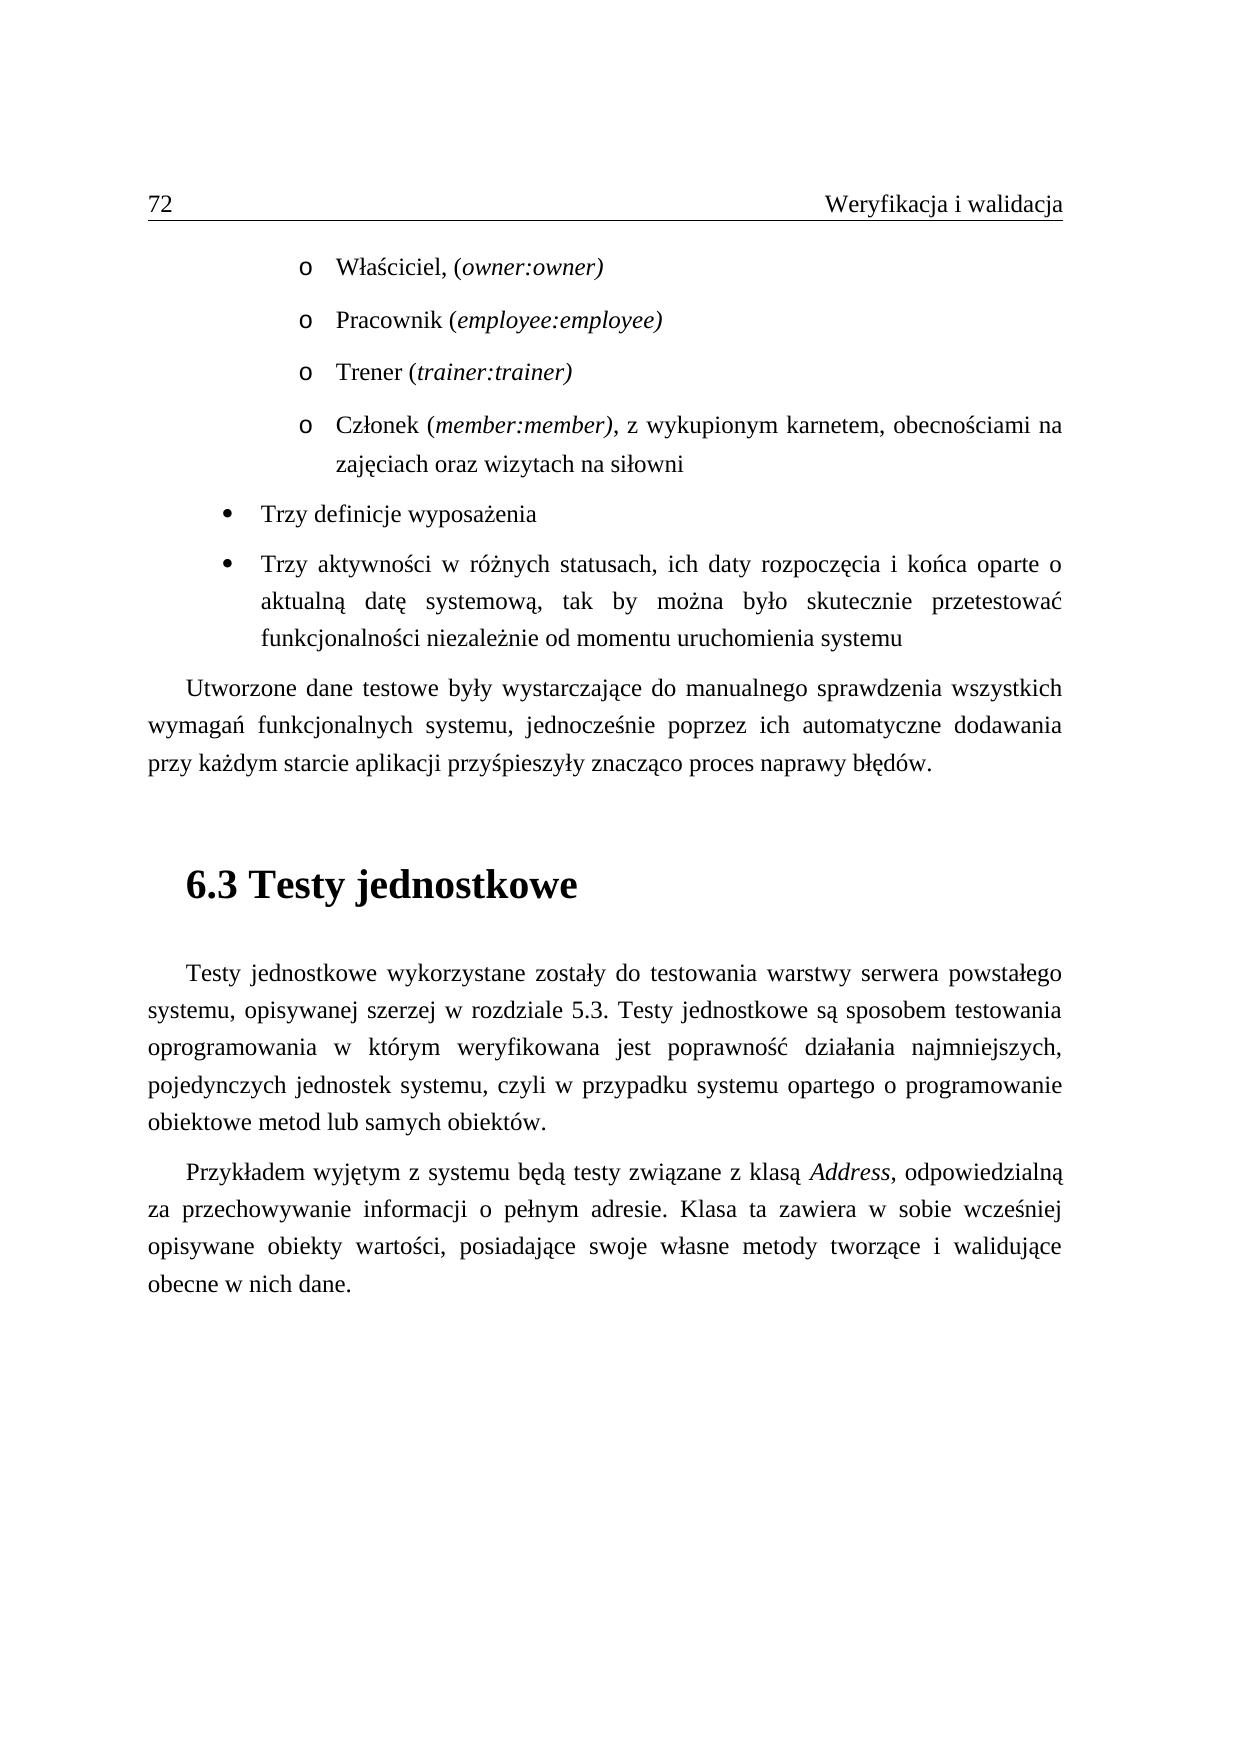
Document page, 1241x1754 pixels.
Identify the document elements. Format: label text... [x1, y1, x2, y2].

list Trzy definicje wyposażenia [223, 499, 1063, 528]
text Przykładem wyjętym z systemu będą testy związane z klasą Address, odpowiedzialną za przechowywanie informacji o pełnym adresie. Klasa ta zawiera w sobie wcześniej opisywane obiekty wartości, posiadające swoje własne metody tworzące i walidujące obecne w nich dane. [148, 1157, 1063, 1297]
subtitle 6.3 Testy jednostkowe [186, 860, 1063, 908]
list Członek (member:member), z wykupionym karnetem, obecnościami na zajęciach oraz wizytach na siłowni [298, 410, 1063, 478]
list Trzy aktywności w różnych statusach, ich daty rozpoczęcia i końca oparte o aktualną datę systemową, tak by można było skutecznie przetestować funkcjonalności niezależnie od momentu uruchomienia systemu [223, 549, 1063, 652]
list Pracownik (employee:employee) [298, 305, 1063, 336]
text Utworzone dane testowe były wystarczające do manualnego sprawdzenia wszystkich wymagań funkcjonalnych systemu, jednocześnie poprzez ich automatyczne dodawania przy każdym starcie aplikacji przyśpieszyły znacząco proces naprawy błędów. [148, 673, 1063, 776]
list Trener (trainer:trainer) [298, 357, 1063, 388]
list Właściciel, (owner:owner) [298, 252, 1063, 283]
text Testy jednostkowe wykorzystane zostały do testowania warstwy serwera powstałego systemu, opisywanej szerzej w rozdziale 5.3. Testy jednostkowe są sposobem testowania oprogramowania w którym weryfikowana jest poprawność działania najmniejszych, pojedynczych jednostek systemu, czyli w przypadku systemu opartego o programowanie obiektowe metod lub samych obiektów. [148, 958, 1063, 1136]
